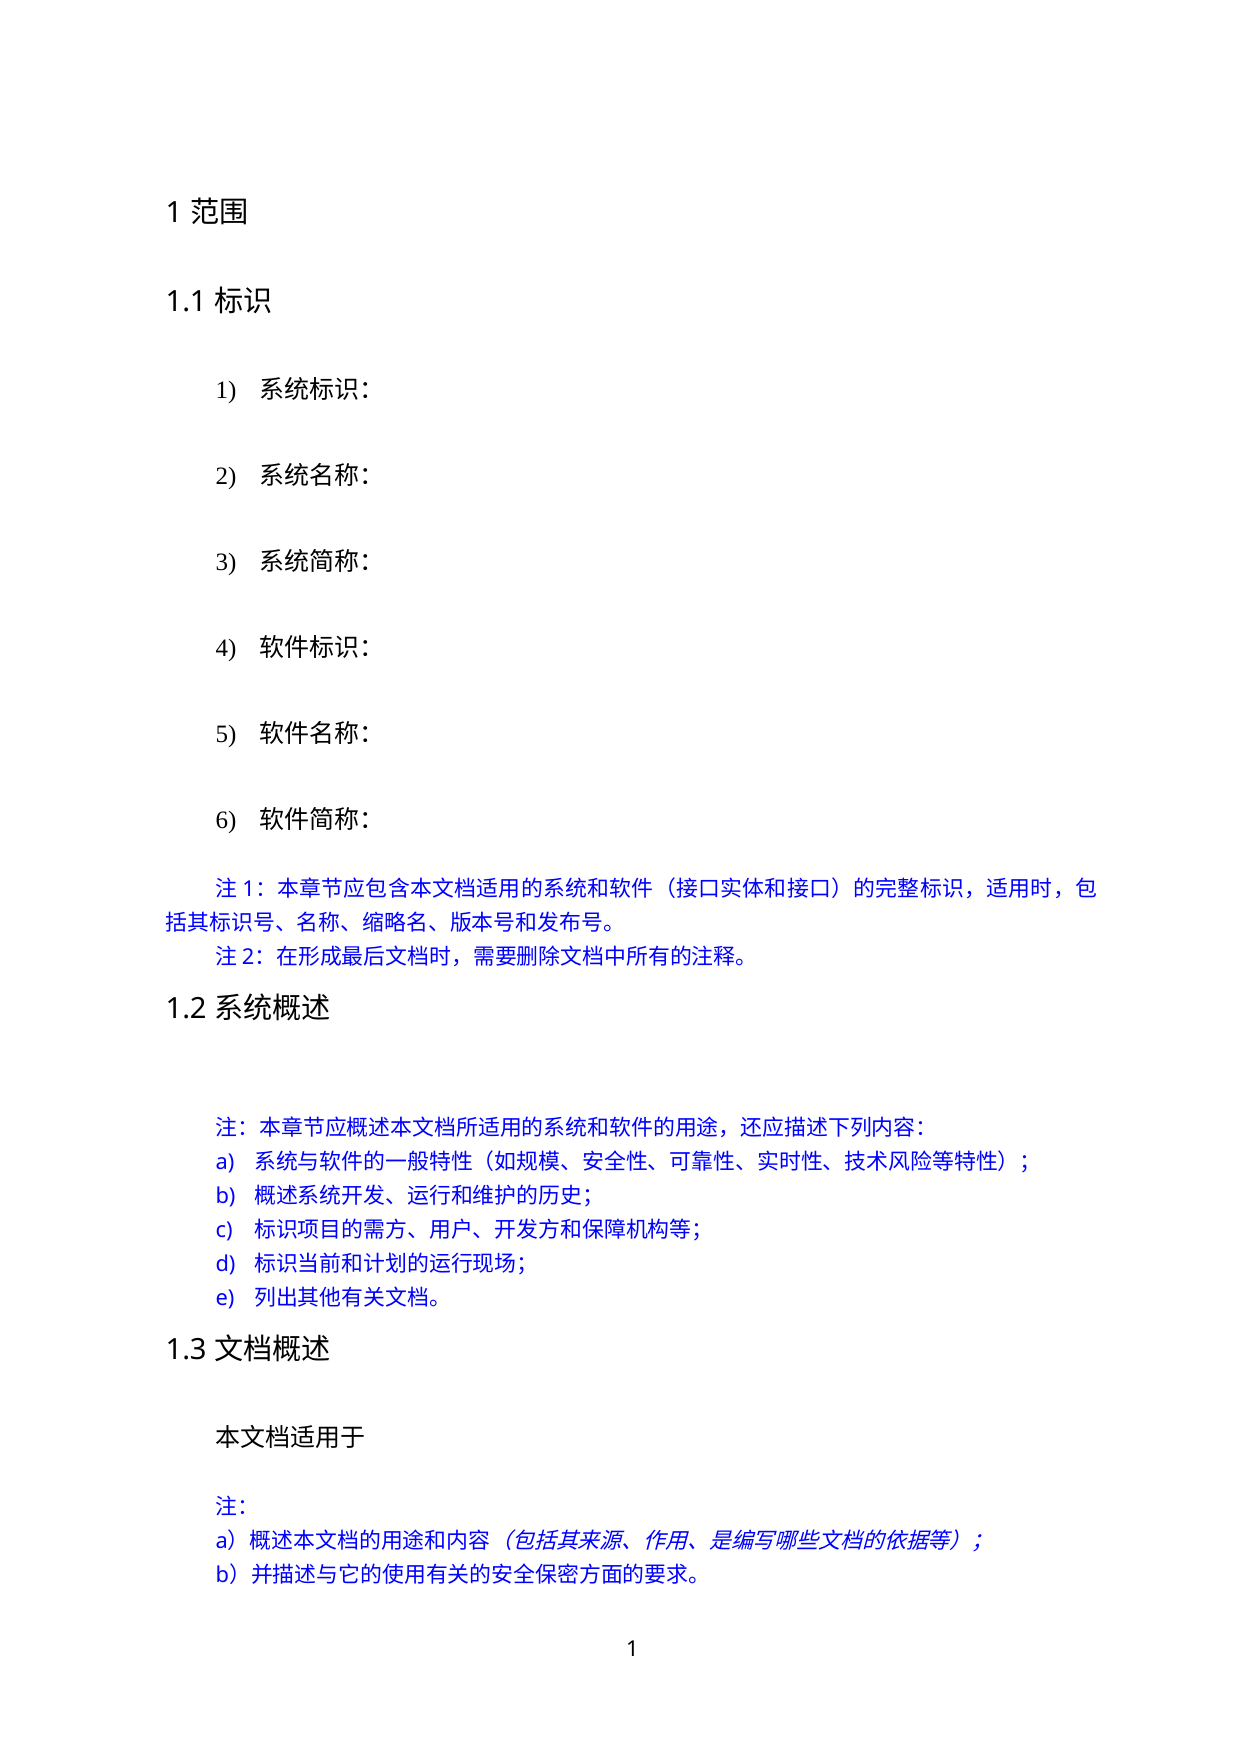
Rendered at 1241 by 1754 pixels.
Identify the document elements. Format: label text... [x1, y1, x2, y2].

text 范围 [165, 176, 1098, 243]
list 系统名称： [215, 440, 1098, 508]
text 系统概述 [165, 972, 1098, 1040]
text d) 标识当前和计划的运行现场； [165, 1245, 1098, 1279]
text 注：本章节应概述本文档所适用的系统和软件的用途，还应描述下列内容： [165, 1109, 1098, 1143]
list 系统标识： [215, 354, 1098, 422]
list 软件简称： [215, 784, 1098, 852]
list 软件名称： [215, 698, 1098, 766]
text a) 系统与软件的一般特性（如规模、安全性、可靠性、实时性、技术风险等特性）； [165, 1143, 1098, 1177]
text 注2：在形成最后文档时，需要删除文档中所有的注释。 [165, 938, 1098, 972]
text a）概述本文档的用途和内容（包括其来源、作用、是编写哪些文档的依据等）； [165, 1522, 1098, 1556]
text 文档概述 [165, 1313, 1098, 1381]
text 标识 [165, 265, 1098, 333]
text 注1：本章节应包含本文档适用的系统和软件（接口实体和接口）的完整标识，适用时，包括其标识号、名称、缩略名、版本号和发布号。 [165, 870, 1098, 938]
text 注： [165, 1488, 1098, 1522]
list 系统简称： [215, 526, 1098, 594]
text b）并描述与它的使用有关的安全保密方面的要求。 [165, 1556, 1098, 1590]
text c) 标识项目的需方、用户、开发方和保障机构等； [165, 1211, 1098, 1245]
list 软件标识： [215, 612, 1098, 680]
text e) 列出其他有关文档。 [165, 1279, 1098, 1313]
text b) 概述系统开发、运行和维护的历史； [165, 1177, 1098, 1211]
text 本文档适用于 [165, 1402, 1098, 1470]
